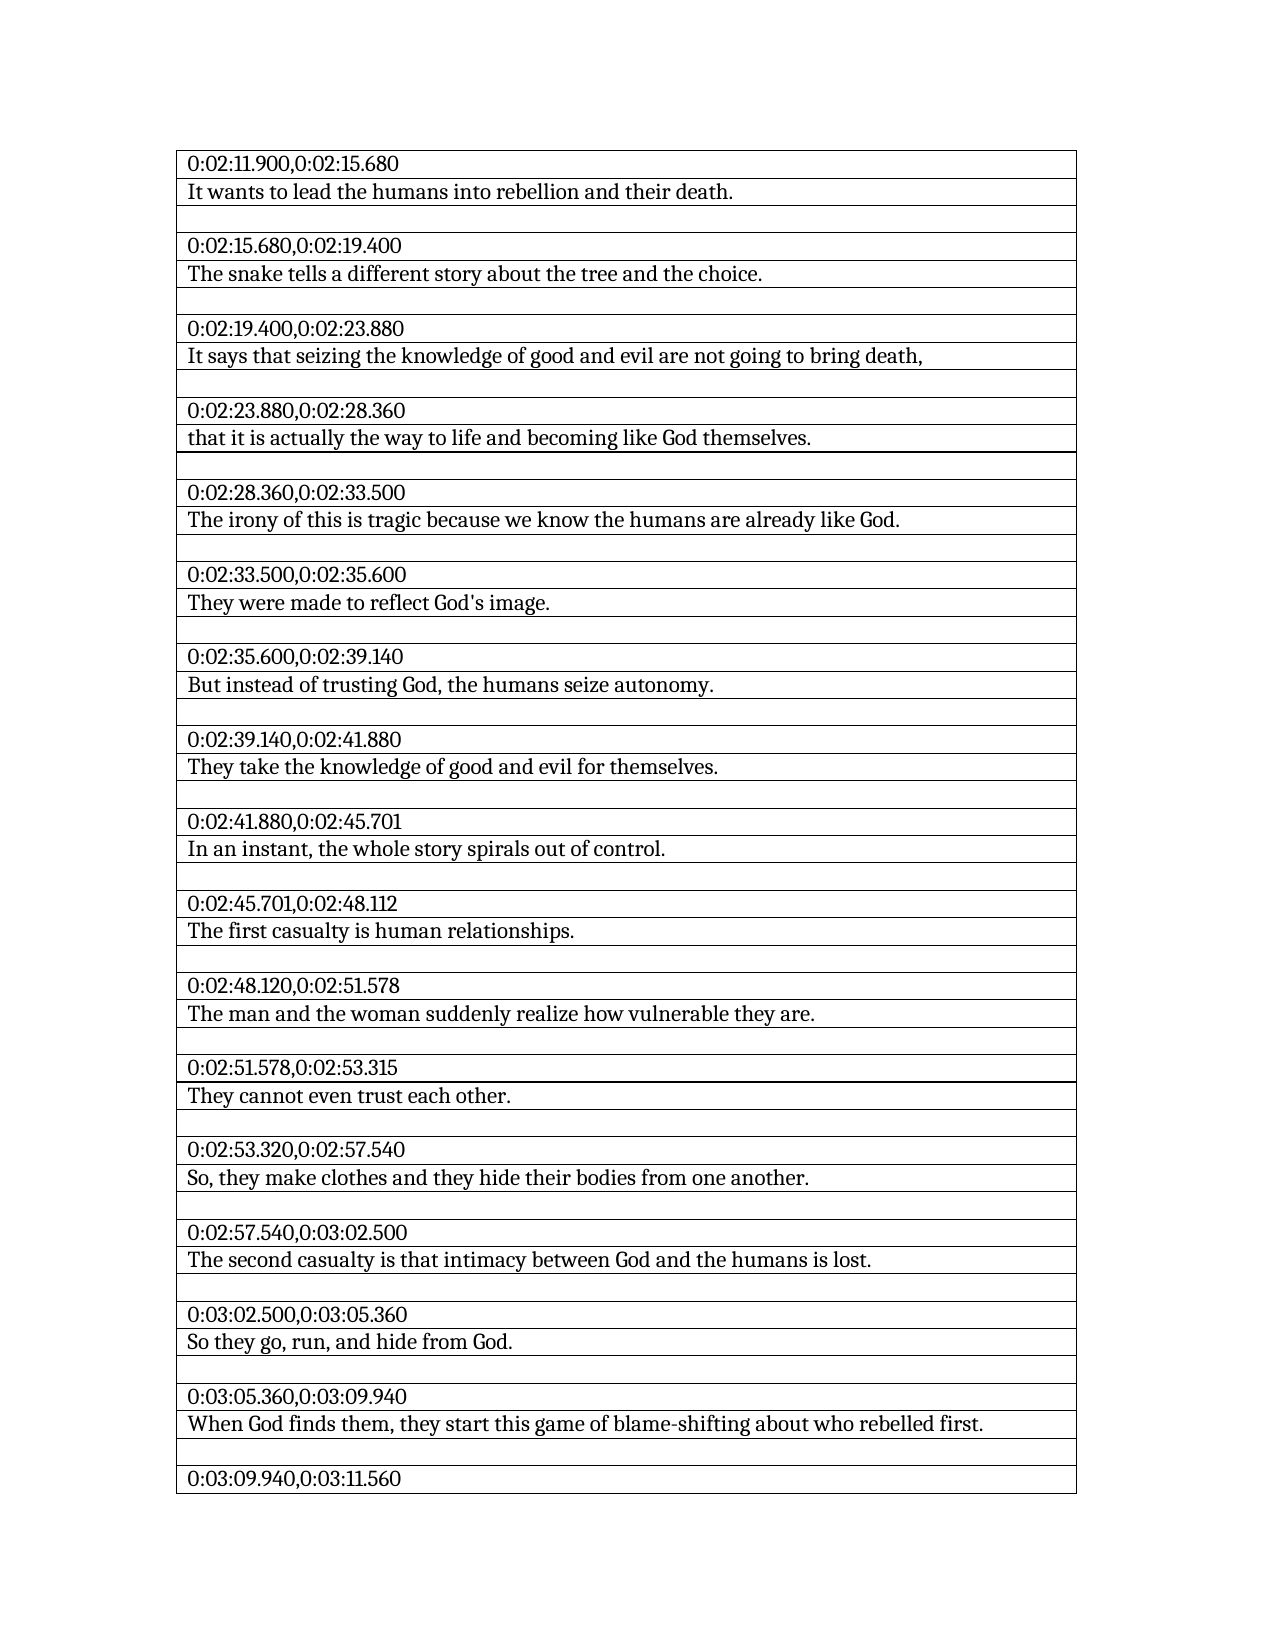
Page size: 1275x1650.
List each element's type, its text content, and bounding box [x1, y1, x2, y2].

table_cell 0:02:41.880,0:02:45.701 [177, 809, 1076, 835]
table_cell 0:02:28.360,0:02:33.500 [177, 480, 1076, 506]
table_cell 0:03:02.500,0:03:05.360 [177, 1302, 1076, 1328]
table_cell [177, 617, 1076, 643]
table_cell They cannot even trust each other. [177, 1083, 1076, 1109]
table_cell [177, 1274, 1076, 1301]
table_cell [177, 863, 1076, 890]
table_cell So, they make clothes and they hide their bodies from one another. [177, 1165, 1076, 1191]
table_cell 0:02:51.578,0:02:53.315 [177, 1055, 1076, 1081]
table_cell 0:02:48.120,0:02:51.578 [177, 973, 1076, 999]
table_cell [177, 1192, 1076, 1218]
table_cell When God finds them, they start this game of blame-shifting about who rebelled first. [177, 1411, 1076, 1438]
table_cell So they go, run, and hide from God. [177, 1329, 1076, 1355]
table_cell [177, 288, 1076, 314]
table_cell The snake tells a different story about the tree and the choice. [177, 261, 1076, 287]
table_cell 0:02:57.540,0:03:02.500 [177, 1220, 1076, 1246]
table_cell The first casualty is human relationships. [177, 918, 1076, 944]
table_cell 0:02:11.900,0:02:15.680 [177, 151, 1076, 177]
table_cell [177, 699, 1076, 725]
table_cell 0:03:05.360,0:03:09.940 [177, 1384, 1076, 1410]
table_cell 0:02:35.600,0:02:39.140 [177, 644, 1076, 671]
table_cell The irony of this is tragic because we know the humans are already like God. [177, 507, 1076, 533]
table_cell 0:02:15.680,0:02:19.400 [177, 233, 1076, 259]
table_cell 0:02:23.880,0:02:28.360 [177, 398, 1076, 424]
table_cell They were made to reflect God's image. [177, 589, 1076, 616]
table_cell [177, 946, 1076, 972]
table_cell 0:02:45.701,0:02:48.112 [177, 891, 1076, 917]
table_cell They take the knowledge of good and evil for themselves. [177, 754, 1076, 780]
table_cell [177, 206, 1076, 232]
table_cell [177, 1439, 1076, 1465]
table_cell [177, 535, 1076, 561]
table_cell 0:02:19.400,0:02:23.880 [177, 315, 1076, 342]
table_cell [177, 370, 1076, 397]
table_cell [177, 453, 1076, 479]
table_cell It says that seizing the knowledge of good and evil are not going to bring death, [177, 343, 1076, 369]
table_cell [177, 1110, 1076, 1136]
table_cell But instead of trusting God, the humans seize autonomy. [177, 672, 1076, 698]
table_cell [177, 1356, 1076, 1383]
table_cell 0:03:09.940,0:03:11.560 [177, 1466, 1076, 1492]
table_cell 0:02:39.140,0:02:41.880 [177, 726, 1076, 753]
table_cell The second casualty is that intimacy between God and the humans is lost. [177, 1247, 1076, 1273]
table_cell In an instant, the whole story spirals out of control. [177, 836, 1076, 862]
table_cell 0:02:33.500,0:02:35.600 [177, 562, 1076, 588]
table_cell [177, 1028, 1076, 1054]
table_cell It wants to lead the humans into rebellion and their death. [177, 179, 1076, 205]
table_cell The man and the woman suddenly realize how vulnerable they are. [177, 1000, 1076, 1027]
table_cell 0:02:53.320,0:02:57.540 [177, 1137, 1076, 1164]
table_cell [177, 781, 1076, 807]
table_cell that it is actually the way to life and becoming like God themselves. [177, 425, 1076, 451]
